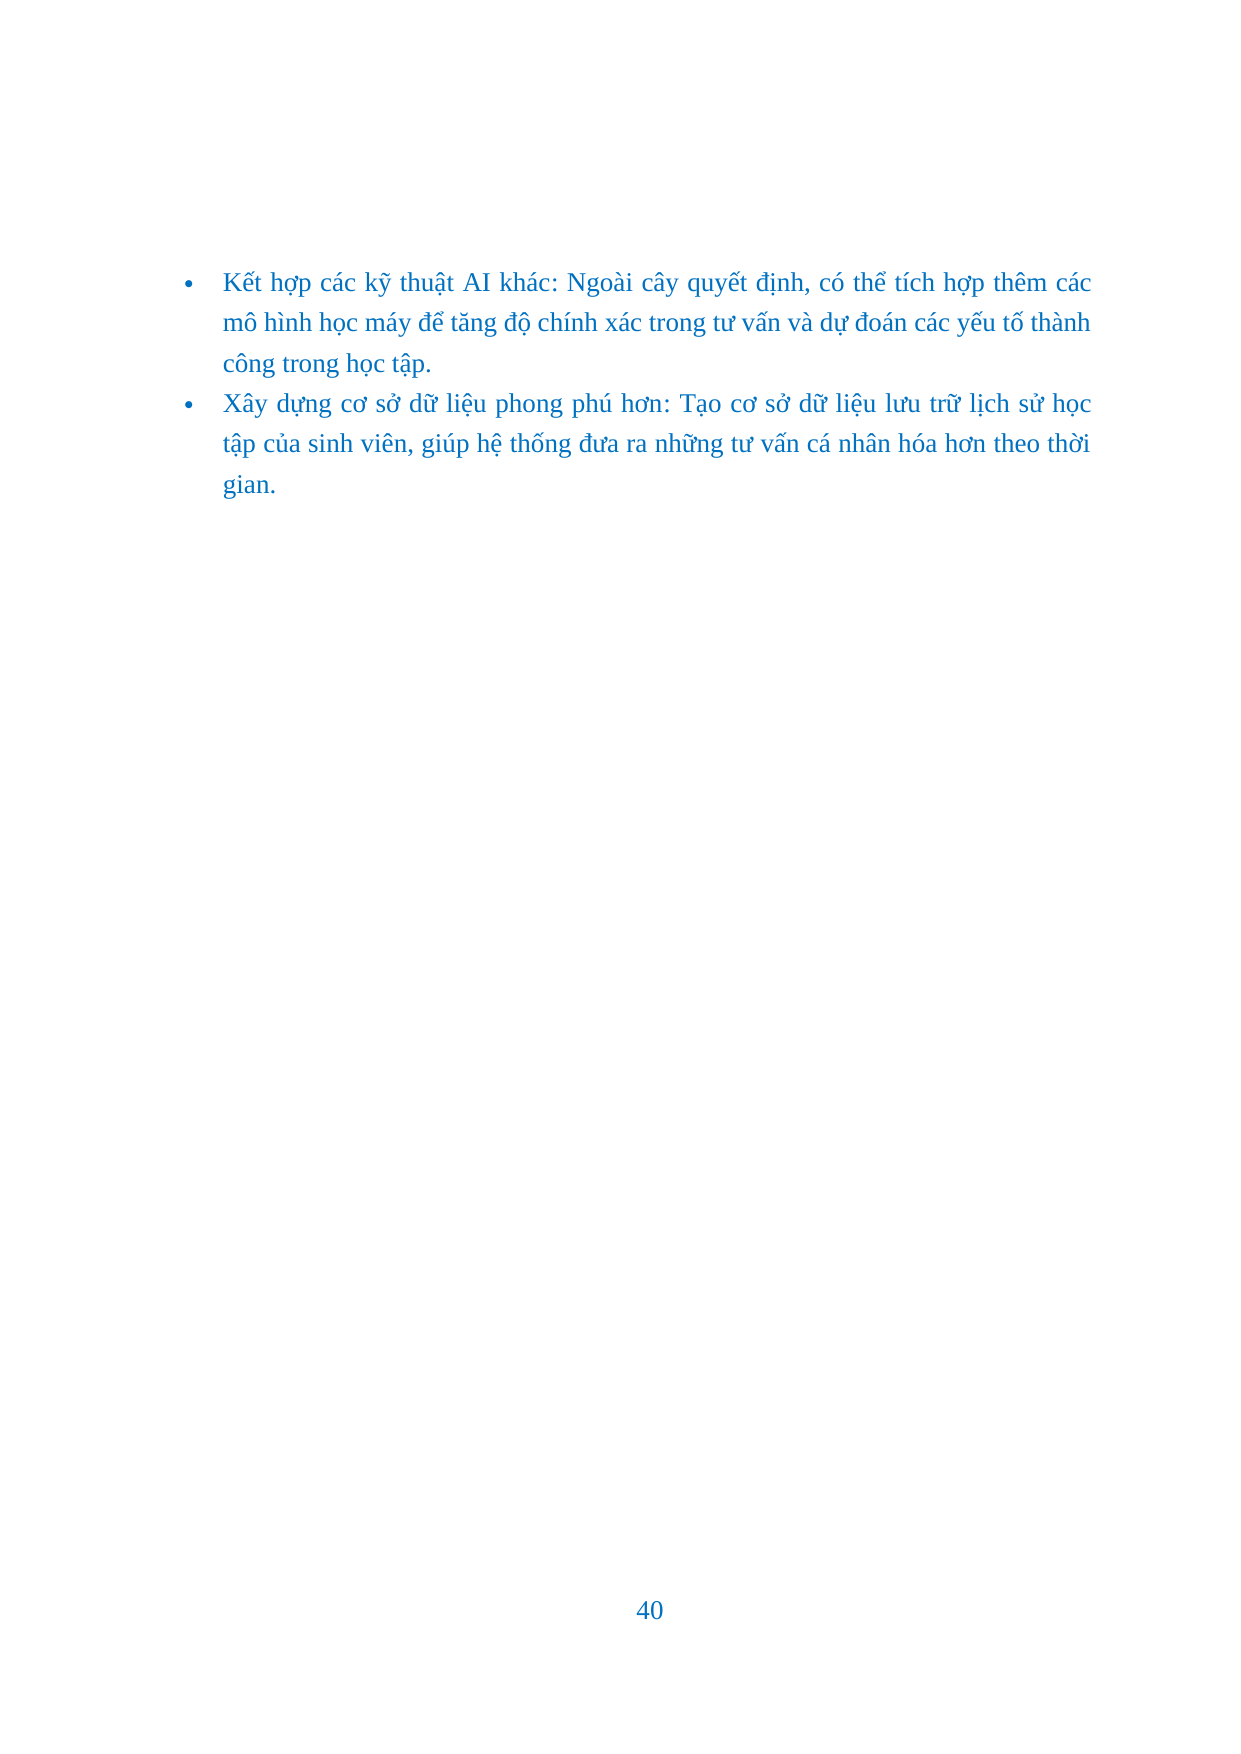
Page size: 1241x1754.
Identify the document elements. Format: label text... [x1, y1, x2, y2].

list Xây dựng cơ sở dữ liệu phong phú hơn: Tạo cơ sở dữ liệu lưu trữ lịch sử học tập của sinh viên, giúp hệ thống đưa ra những tư vấn cá nhân hóa hơn theo thời gian. [185, 387, 1092, 499]
list Kết hợp các kỹ thuật AI khác: Ngoài cây quyết định, có thể tích hợp thêm các mô hình học máy để tăng độ chính xác trong tư vấn và dự đoán các yếu tố thành công trong học tập. [185, 266, 1092, 378]
